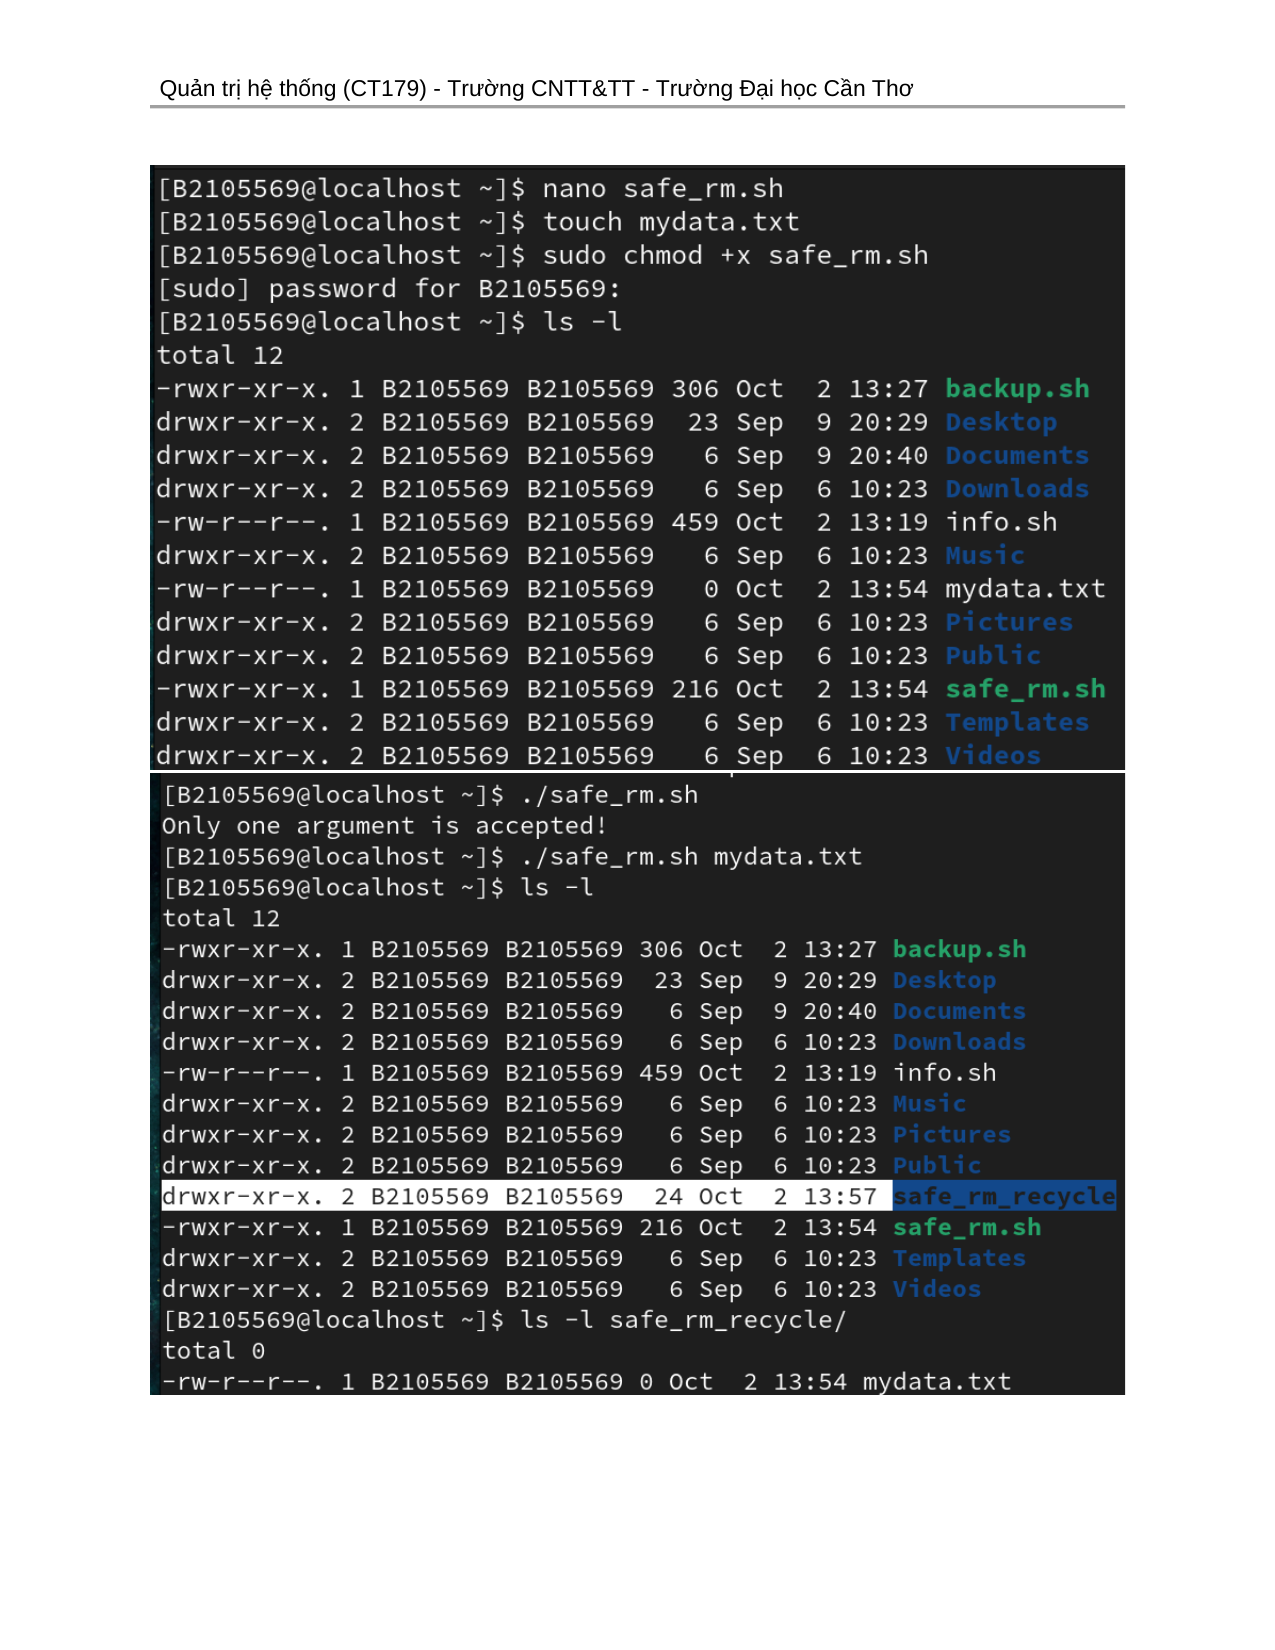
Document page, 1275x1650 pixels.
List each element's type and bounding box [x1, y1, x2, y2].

picture [150, 165, 1125, 770]
picture [150, 773, 1125, 1395]
